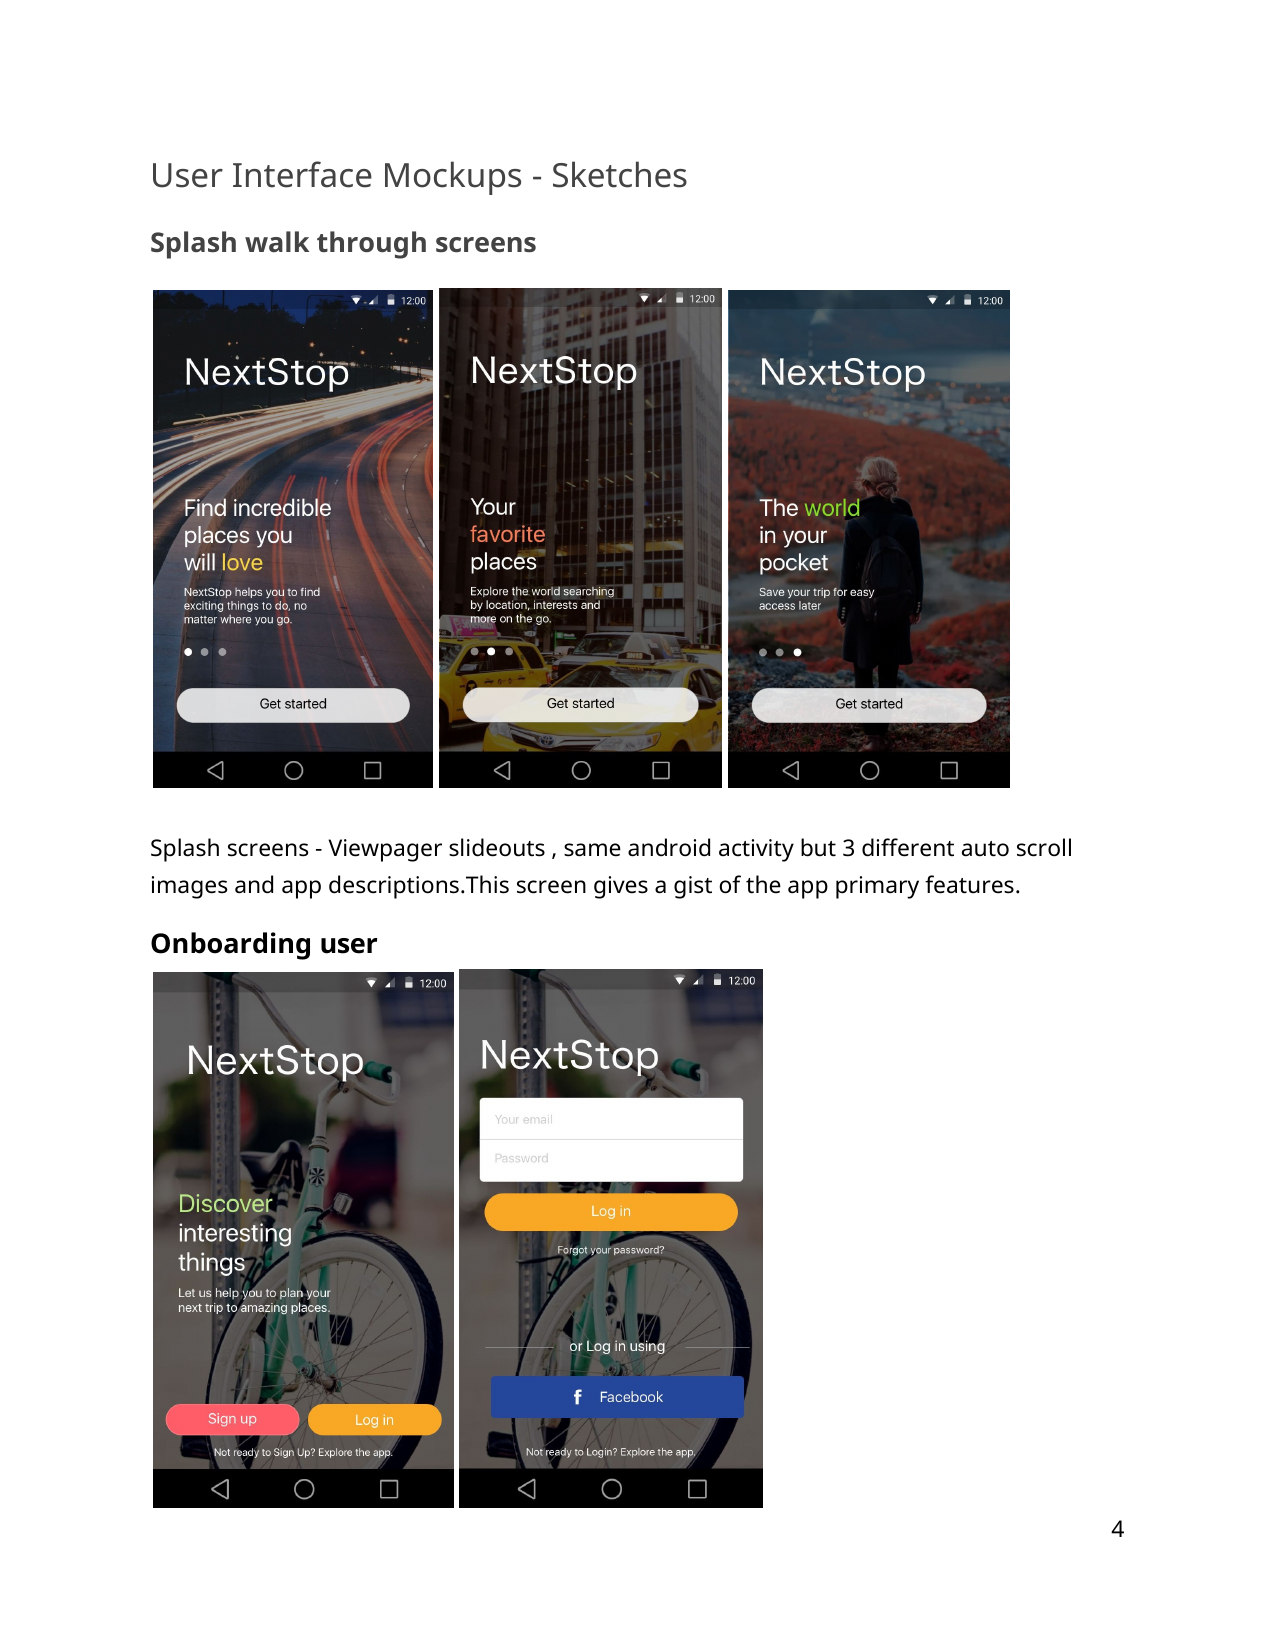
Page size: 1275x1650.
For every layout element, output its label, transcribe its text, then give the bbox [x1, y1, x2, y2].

picture [439, 288, 722, 788]
picture [728, 290, 1010, 788]
subtitle Splash walk through screens [150, 223, 1125, 260]
picture [459, 969, 763, 1508]
subtitle User Interface Mockups - Sketches [150, 151, 1125, 197]
subtitle Onboarding user [150, 925, 1125, 962]
text Splash screens - Viewpager slideouts , same android activity but 3 different auto scroll images and app descriptions.This screen gives a gist of the app primary features. [150, 832, 1125, 900]
picture [153, 972, 454, 1508]
picture [153, 290, 433, 788]
